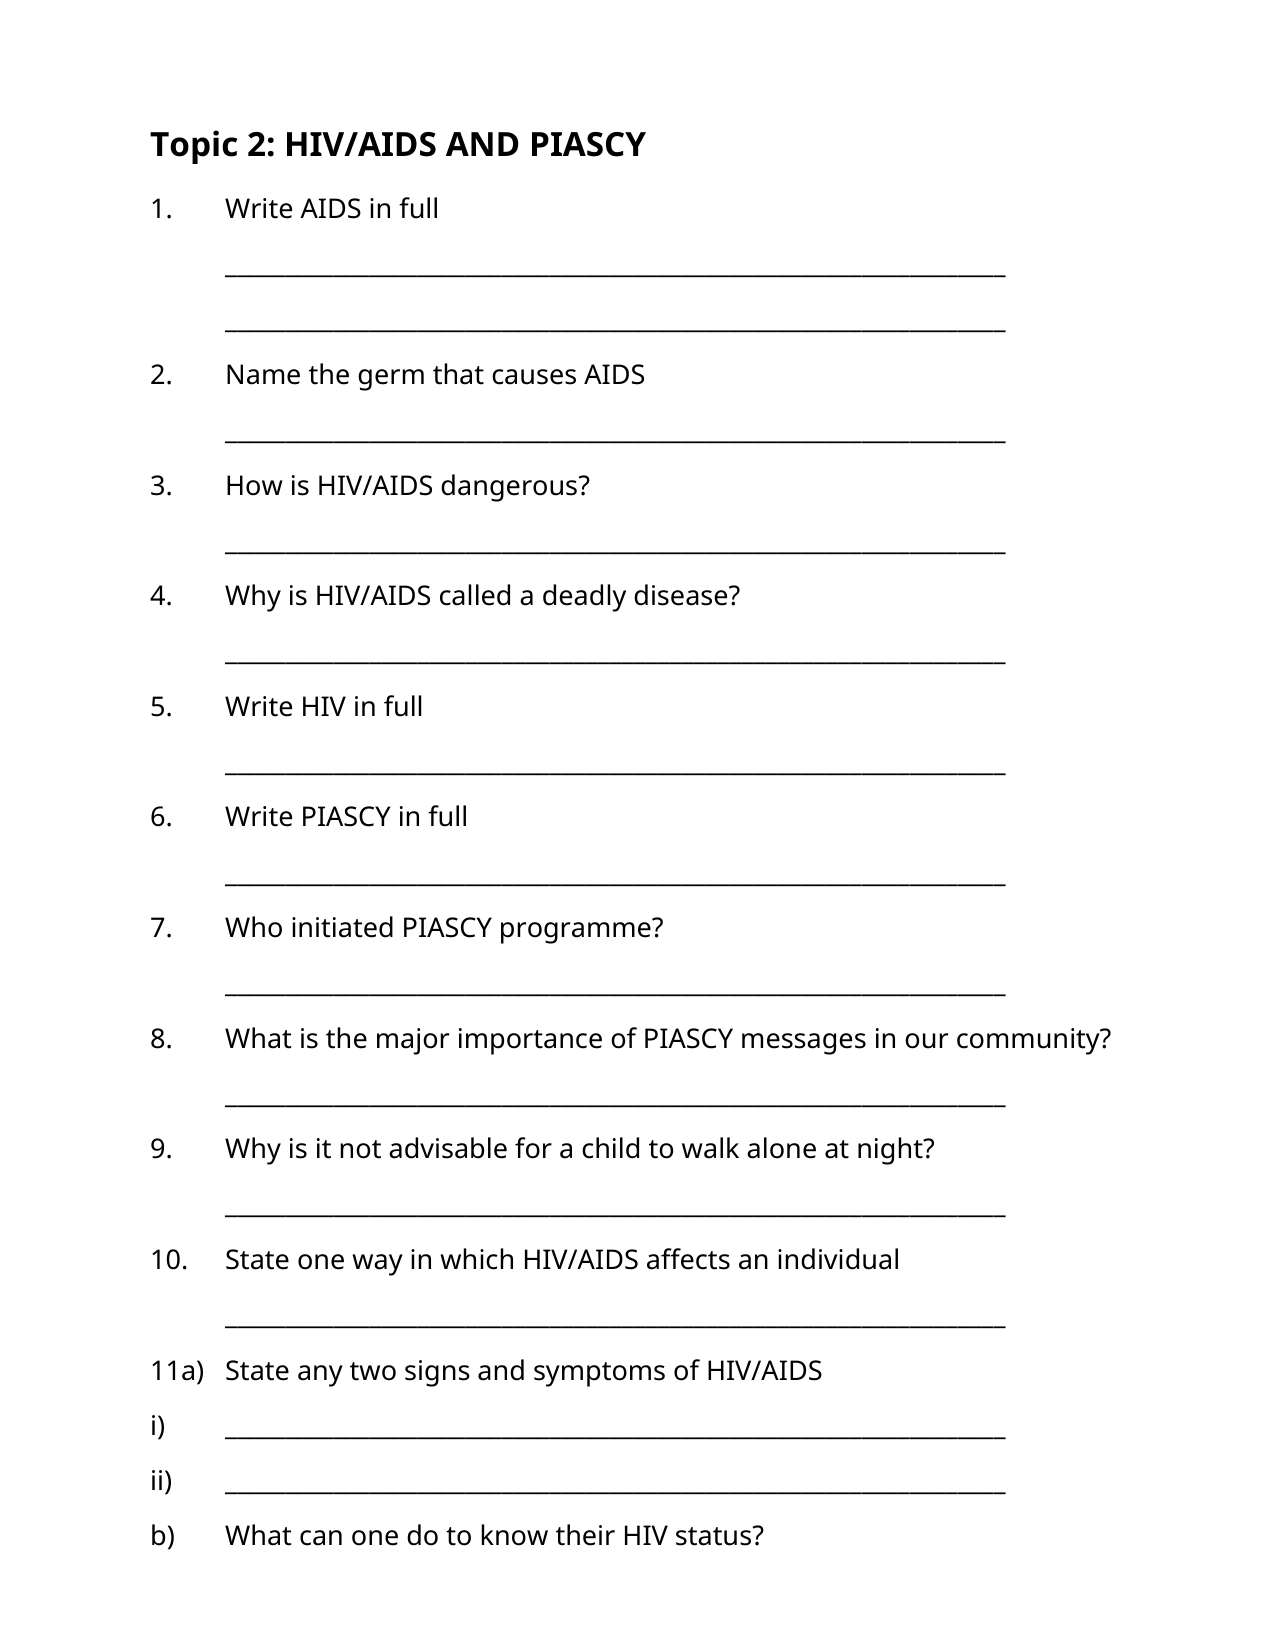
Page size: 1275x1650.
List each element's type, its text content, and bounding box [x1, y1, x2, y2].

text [150, 300, 1209, 337]
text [150, 1462, 1209, 1498]
text 11a) State any two signs and symptoms of HIV/AIDS [150, 1351, 1209, 1388]
text _________________________________________________________________ [150, 742, 1209, 779]
text 2. Name the germ that causes AIDS [150, 355, 1209, 392]
text _________________________________________________________________ [150, 411, 1209, 447]
text _________________________________________________________________ [150, 1185, 1209, 1222]
text 3. How is HIV/AIDS dangerous? [150, 466, 1209, 503]
text 5. Write HIV in full [150, 687, 1209, 724]
text _________________________________________________________________ [150, 521, 1209, 558]
text _________________________________________________________________ [150, 1074, 1209, 1111]
text b) What can one do to know their HIV status? [150, 1517, 1209, 1554]
text 6. Write PIASCY in full [150, 798, 1209, 835]
text _________________________________________________________________ [150, 1296, 1209, 1332]
text _________________________________________________________________ [150, 632, 1209, 669]
text _________________________________________________________________ [150, 964, 1209, 1001]
text 1. Write AIDS in full [150, 189, 1209, 226]
text 9. Why is it not advisable for a child to walk alone at night? [150, 1130, 1209, 1167]
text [150, 1406, 1209, 1443]
text 4. Why is HIV/AIDS called a deadly disease? [150, 577, 1209, 613]
text _________________________________________________________________ [150, 853, 1209, 890]
text Topic 2: HIV/AIDS PIASCY [150, 121, 1209, 167]
text 10. State one way in which HIV/AIDS affects an individual [150, 1240, 1209, 1277]
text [150, 245, 1209, 282]
text 7. Who initiated PIASCY programme? [150, 908, 1209, 945]
text 8. What is the major importance of PIASCY messages in our community? [150, 1019, 1209, 1056]
